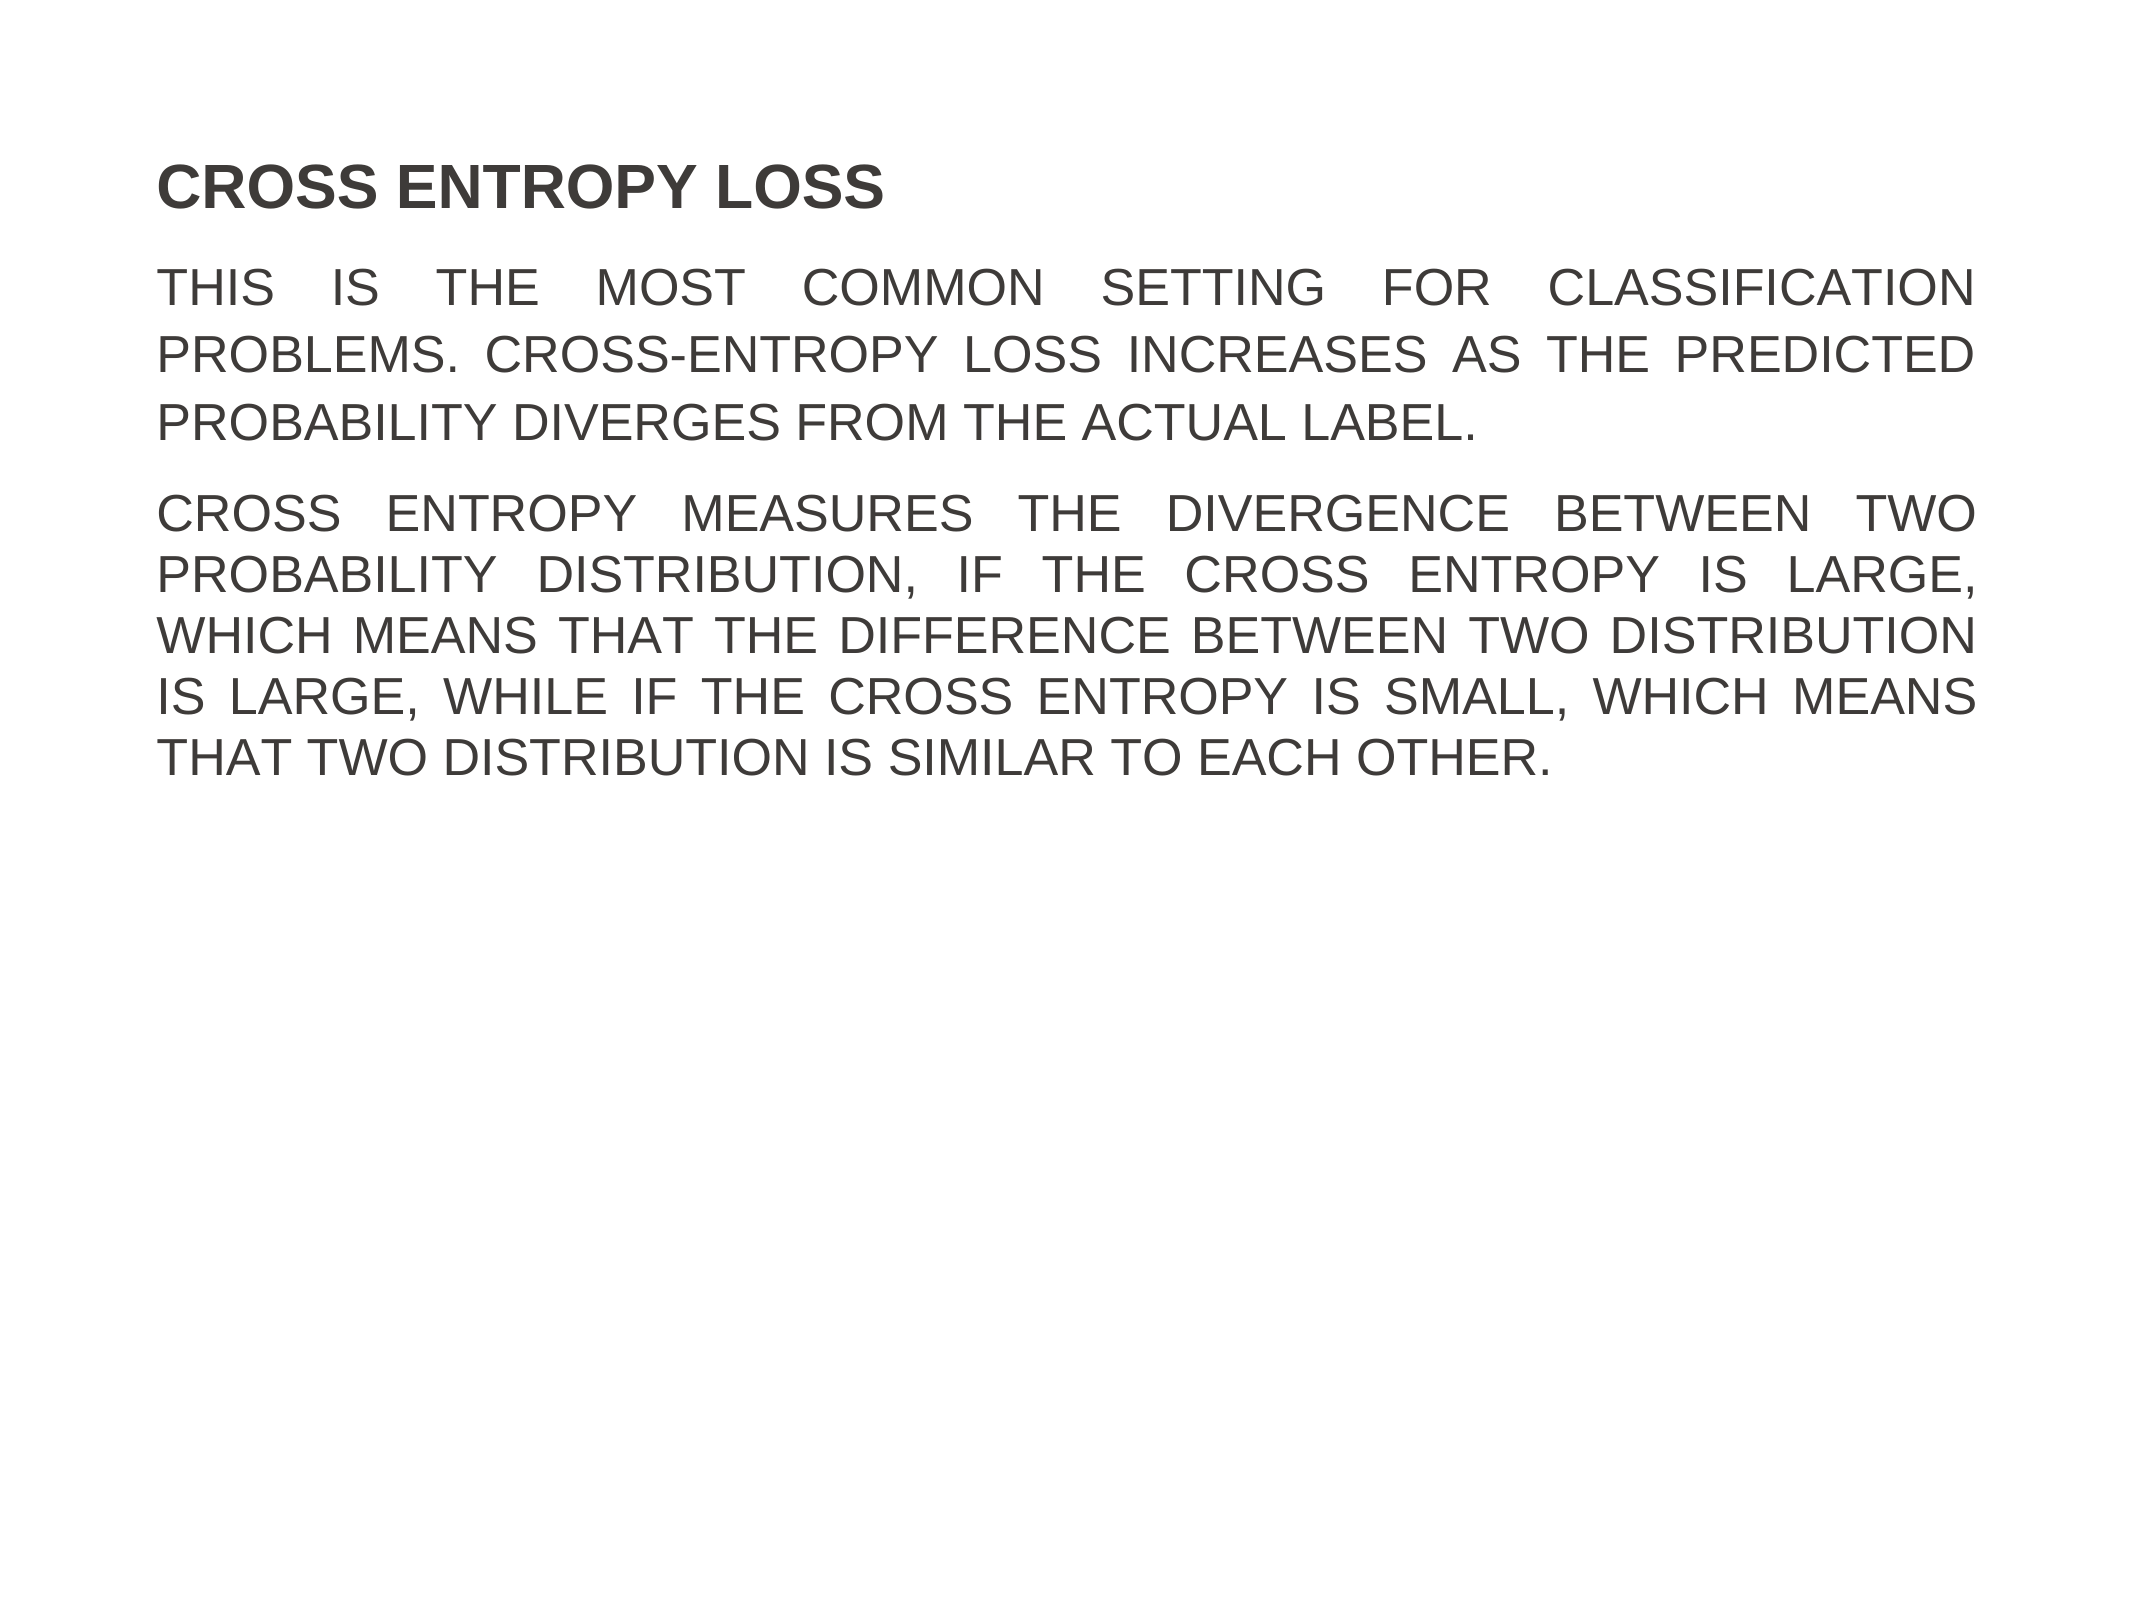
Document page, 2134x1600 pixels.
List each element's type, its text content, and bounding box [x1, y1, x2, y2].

text CROSS ENTROPY LOSS [156, 150, 1983, 222]
text CROSS ENTROPY MEASURES THE DIVERGENCE BETWEEN TWO PROBABILITY DISTRIBUTION, IF THE CROSS ENTROPY IS LARGE, WHICH MEANS THAT THE DIFFERENCE BETWEEN TWO DISTRIBUTION IS LARGE, WHILE IF THE CROSS ENTROPY IS SMALL, WHICH MEANS THAT TWO DISTRIBUTION IS SIMILAR TO EACH OTHER. [156, 483, 1979, 787]
text THIS IS THE MOST COMMON SETTING FOR CLASSIFICATION PROBLEMS. CROSS-ENTROPY LOSS INCREASES AS THE PREDICTED PROBABILITY DIVERGES FROM THE ACTUAL LABEL. [156, 256, 1977, 451]
